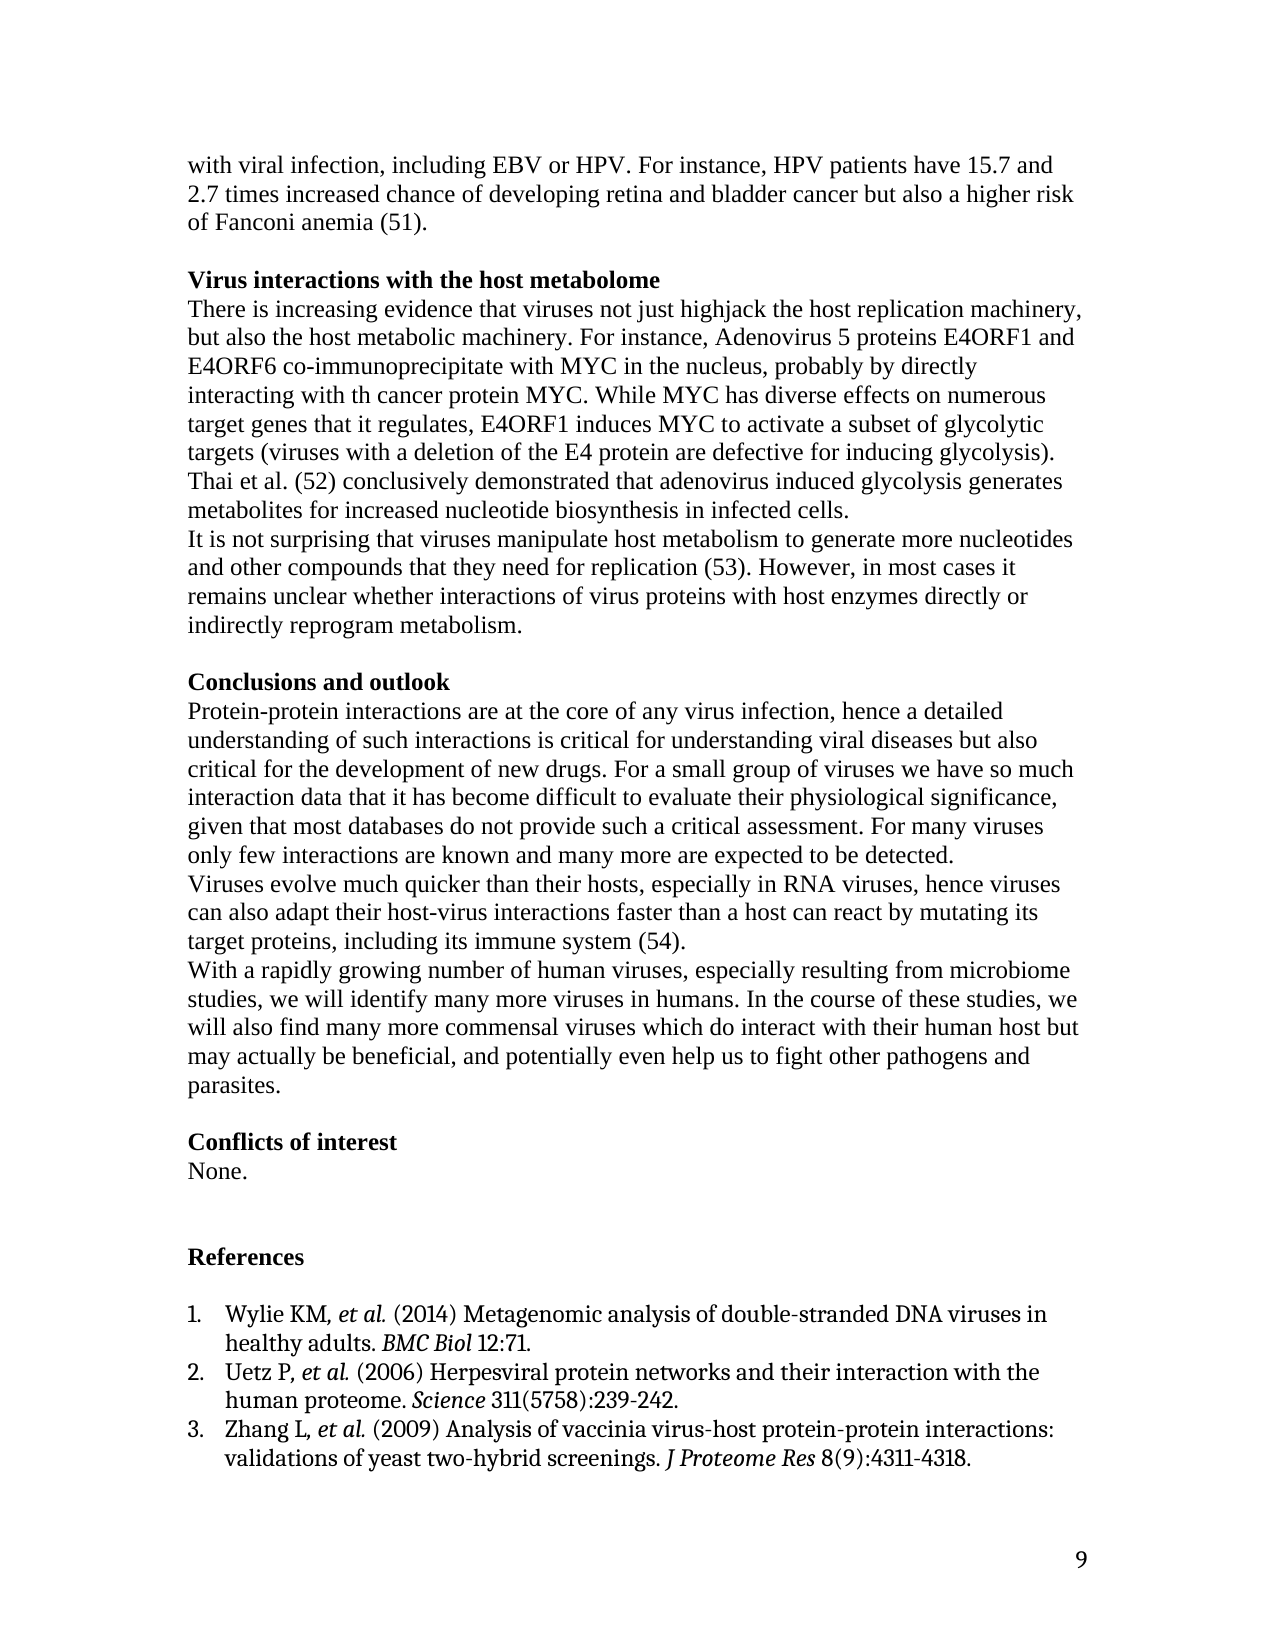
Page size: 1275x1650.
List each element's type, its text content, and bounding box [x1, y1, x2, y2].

text 3. Zhang L, et al. (2009) Analysis of vaccinia virus-host protein-protein interactions: validations of yeast two-hybrid screenings. J Proteome Res 8(9):4311-4318. [187, 1415, 1087, 1472]
text Virus interactions with the host metabolome [187, 265, 1087, 294]
text 1. Wylie KM, et al. (2014) Metagenomic analysis of double-stranded DNA viruses in healthy adults. BMC Biol 12:71. [187, 1300, 1087, 1357]
text Conclusions and outlook [187, 667, 1087, 696]
text Protein-protein interactions are at the core of any virus infection, hence a detailed understanding of such interactions is critical for understanding viral diseases but also critical for the development of new drugs. For a small group of viruses we have so much interaction data that it has become difficult to evaluate their physiological significance, given that most databases do not provide such a critical assessment. For many viruses only few interactions are known and many more are expected to be detected. [187, 696, 1087, 869]
text It is not surprising that viruses manipulate host metabolism to generate more nucleotides and other compounds that they need for replication (53). However, in most cases it remains unclear whether interactions of virus proteins with host enzymes directly or indirectly reprogram metabolism. [187, 524, 1087, 639]
text Viruses evolve much quicker than their hosts, especially in RNA viruses, hence viruses can also adapt their host-virus interactions faster than a host can react by mutating its target proteins, including its immune system (54). [187, 869, 1087, 955]
text There is increasing evidence that viruses not just highjack the host replication machinery, but also the host metabolic machinery. For instance, Adenovirus 5 proteins E4ORF1 and E4ORF6 co-immunoprecipitate with MYC in the nucleus, probably by directly interacting with th cancer protein MYC. While MYC has diverse effects on numerous target genes that it regulates, E4ORF1 induces MYC to activate a subset of glycolytic targets (viruses with a deletion of the E4 protein are defective for inducing glycolysis). Thai et al. (52) conclusively demonstrated that adenovirus induced glycolysis generates metabolites for increased nucleotide biosynthesis in infected cells. [187, 294, 1087, 524]
text With a rapidly growing number of human viruses, especially resulting from microbiome studies, we will identify many more viruses in humans. In the course of these studies, we will also find many more commensal viruses which do interact with their human host but may actually be beneficial, and potentially even help us to fight other pathogens and parasites. [187, 955, 1087, 1099]
text Conflicts of interest [187, 1127, 1087, 1156]
text None. [187, 1156, 1087, 1185]
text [187, 150, 1087, 236]
text References [187, 1242, 1087, 1271]
text 2. Uetz P, et al. (2006) Herpesviral protein networks and their interaction with the human proteome. Science 311(5758):239-242. [187, 1357, 1087, 1415]
